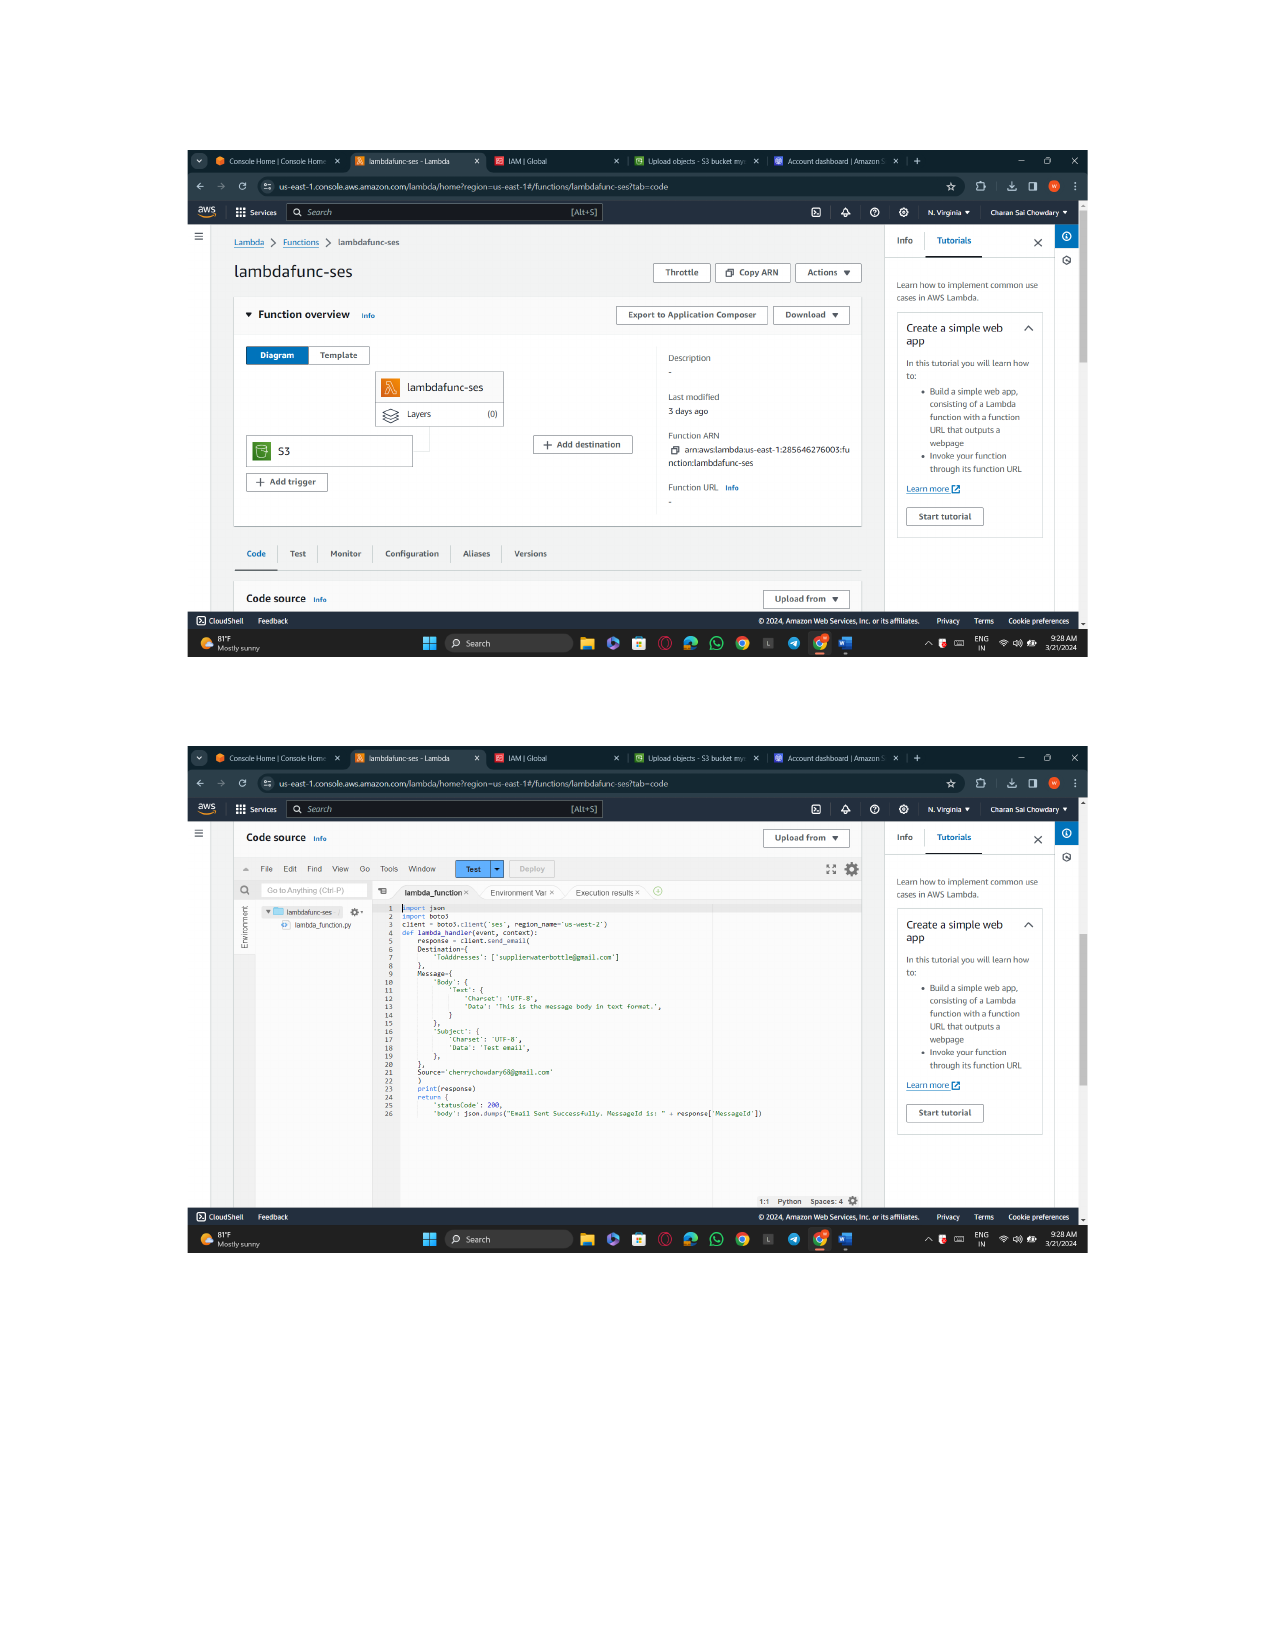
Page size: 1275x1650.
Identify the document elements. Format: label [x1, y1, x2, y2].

picture [187, 746, 1088, 1253]
picture [187, 150, 1088, 657]
